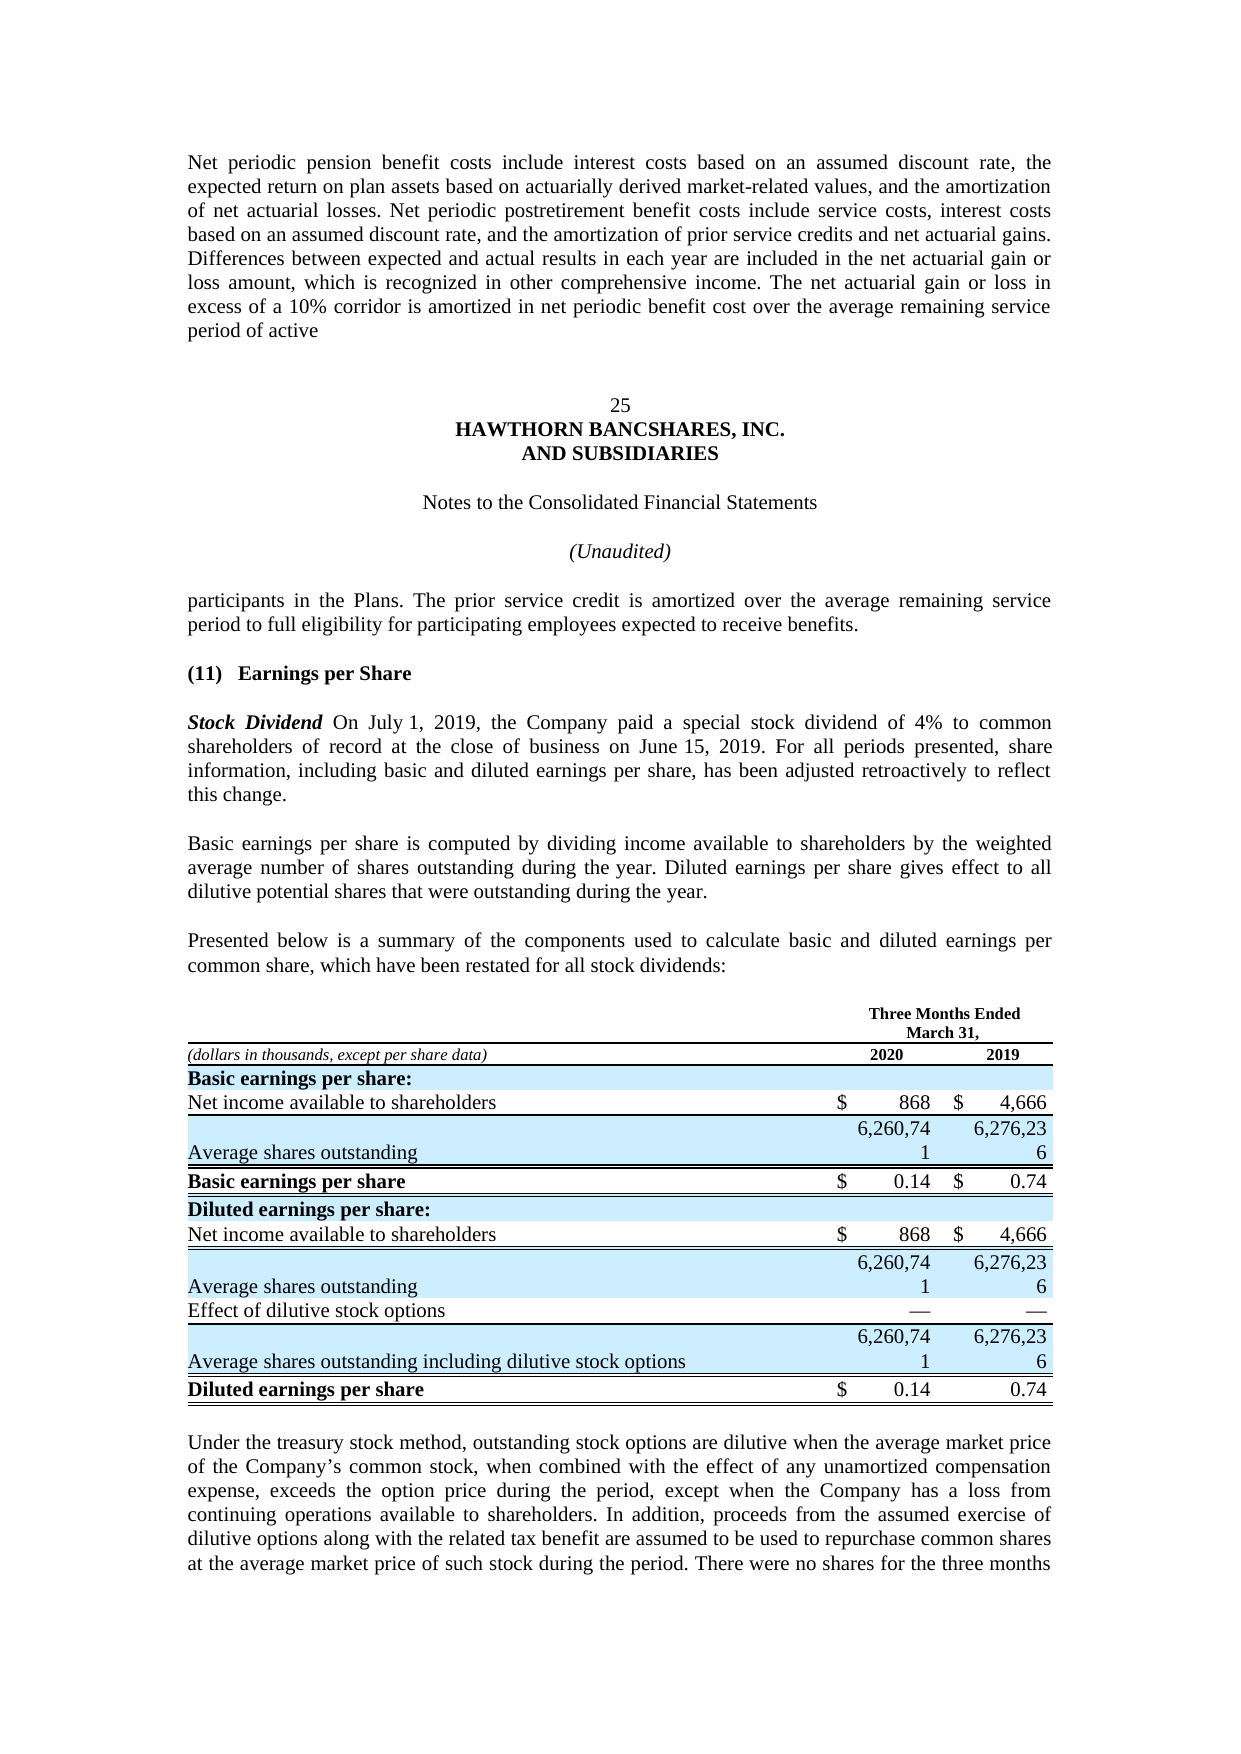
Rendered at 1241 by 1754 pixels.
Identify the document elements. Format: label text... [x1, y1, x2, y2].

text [187, 1430, 1053, 1574]
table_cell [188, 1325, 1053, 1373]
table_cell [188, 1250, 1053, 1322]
text HAWTHORN BANCSHARES, INC. [187, 417, 1053, 441]
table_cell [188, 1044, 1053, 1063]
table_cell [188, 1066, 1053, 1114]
text AND SUBSIDIARIES [187, 441, 1053, 465]
text Notes to the Consolidated Financial Statements [187, 490, 1053, 514]
text Net periodic pension benefit costs include interest costs based on an assumed discount rate, the expected return on plan assets based on actuarially derived market-related values, and the amortization of net actuarial losses. Net periodic postretirement benefit costs include service costs, interest costs based on an assumed discount rate, and the amortization of prior service credits and net actuarial gains. Differences between expected and actual results in each year are included in the net actuarial gain or loss amount, which is recognized in other comprehensive income. The net actuarial gain or loss in excess of a 10% corridor is amortized in net periodic benefit cost over the average remaining service period of active [187, 150, 1053, 342]
text Presented below is a summary of the components used to calculate basic and diluted earnings per common share, which have been restated for all stock dividends: [187, 928, 1053, 977]
text (Unaudited) [187, 539, 1053, 563]
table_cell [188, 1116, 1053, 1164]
text 25 [187, 392, 1053, 417]
text (11) Earnings per Share [187, 661, 1053, 685]
text Stock Dividend On July 1, 2019, the Company paid a special stock dividend of 4% to common shareholders of record at the close of business on June 15, 2019. For all periods presented, share information, including basic and diluted earnings per share, has been adjusted retroactively to reflect this change. [187, 710, 1053, 806]
text participants in the Plans. The prior service credit is amortized over the average remaining service period to full eligibility for participating employees expected to receive benefits. [187, 588, 1053, 636]
text Basic earnings per share is computed by dividing income available to shareholders by the weighted average number of shares outstanding during the year. Diluted earnings per share gives effect to all dilutive potential shares that were outstanding during the year. [187, 831, 1053, 903]
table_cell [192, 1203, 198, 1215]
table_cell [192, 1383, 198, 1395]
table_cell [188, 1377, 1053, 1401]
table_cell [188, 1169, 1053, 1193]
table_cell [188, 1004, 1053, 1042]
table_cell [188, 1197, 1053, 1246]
